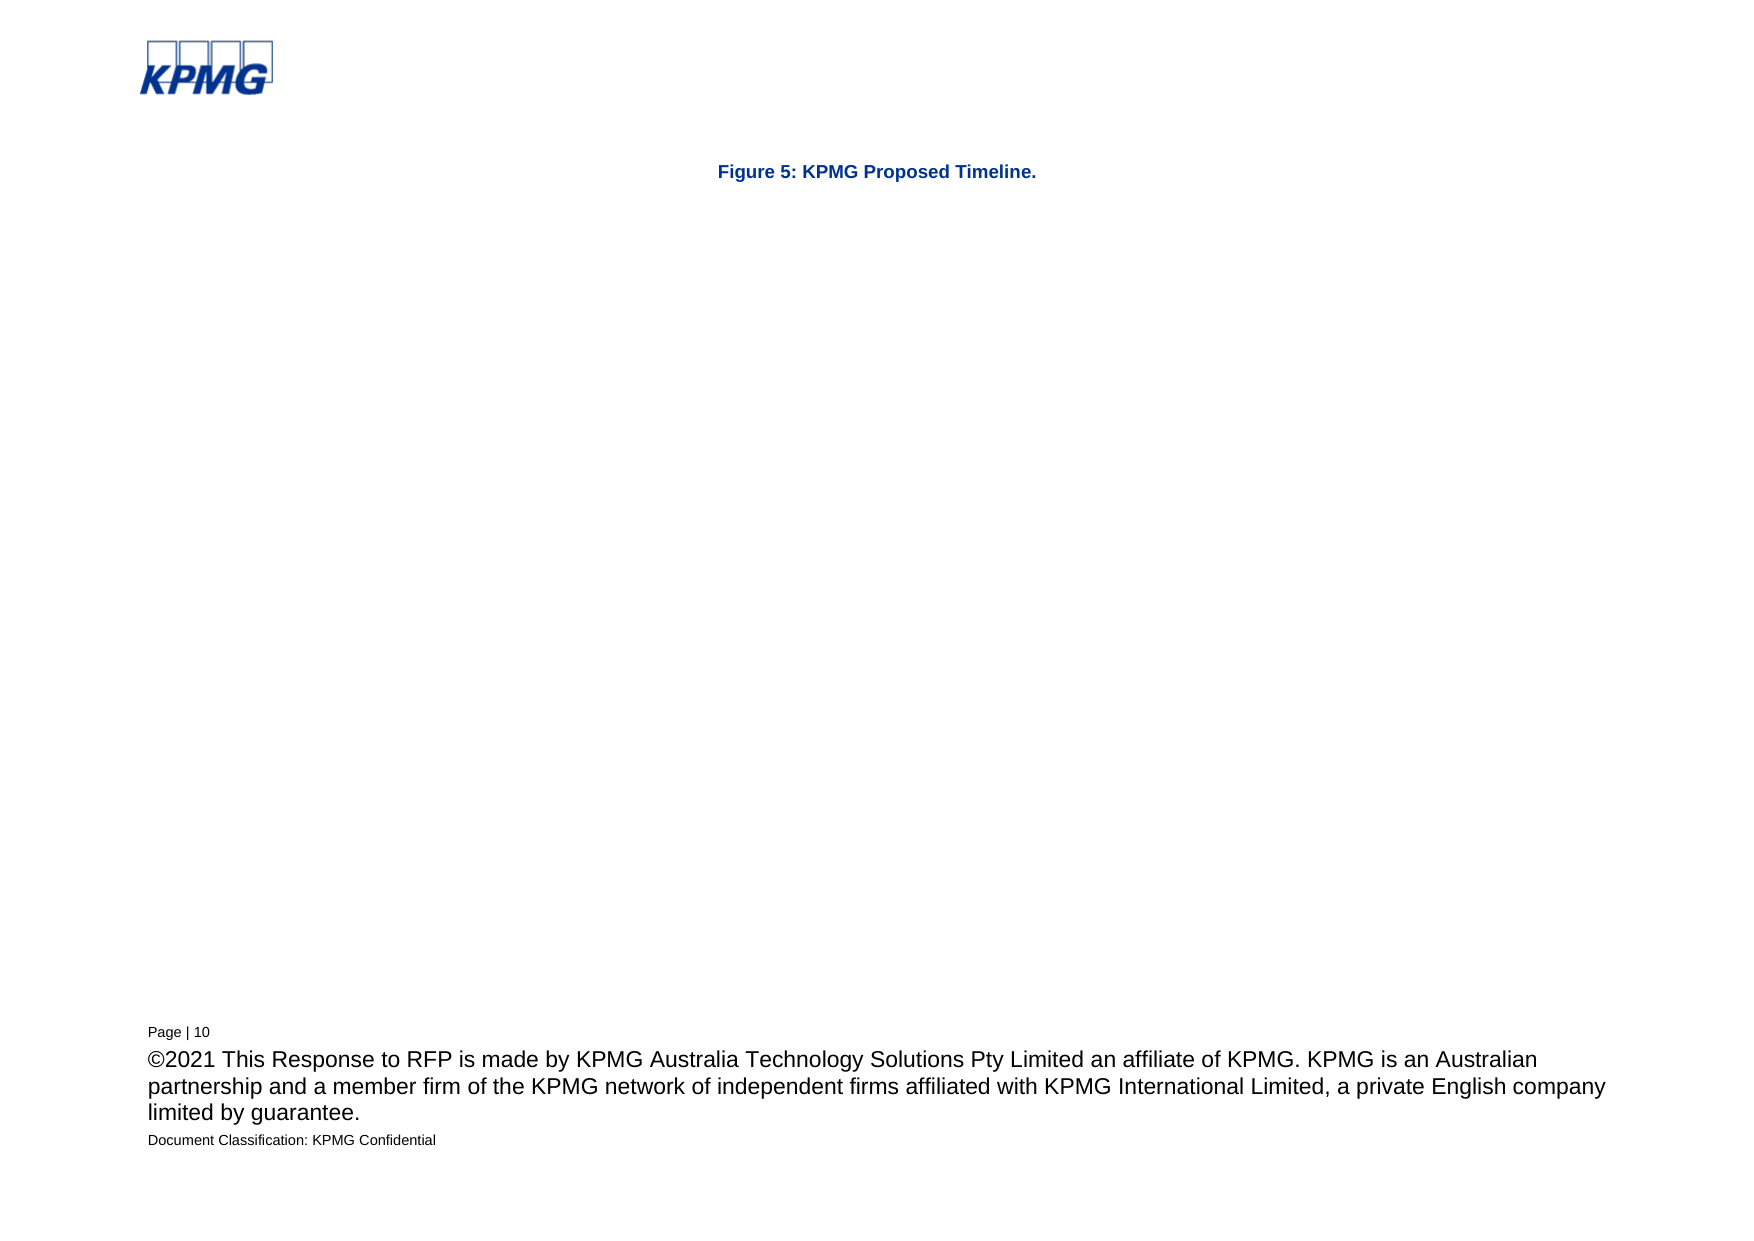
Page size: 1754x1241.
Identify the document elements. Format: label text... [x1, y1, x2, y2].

picture [118, 0, 302, 136]
